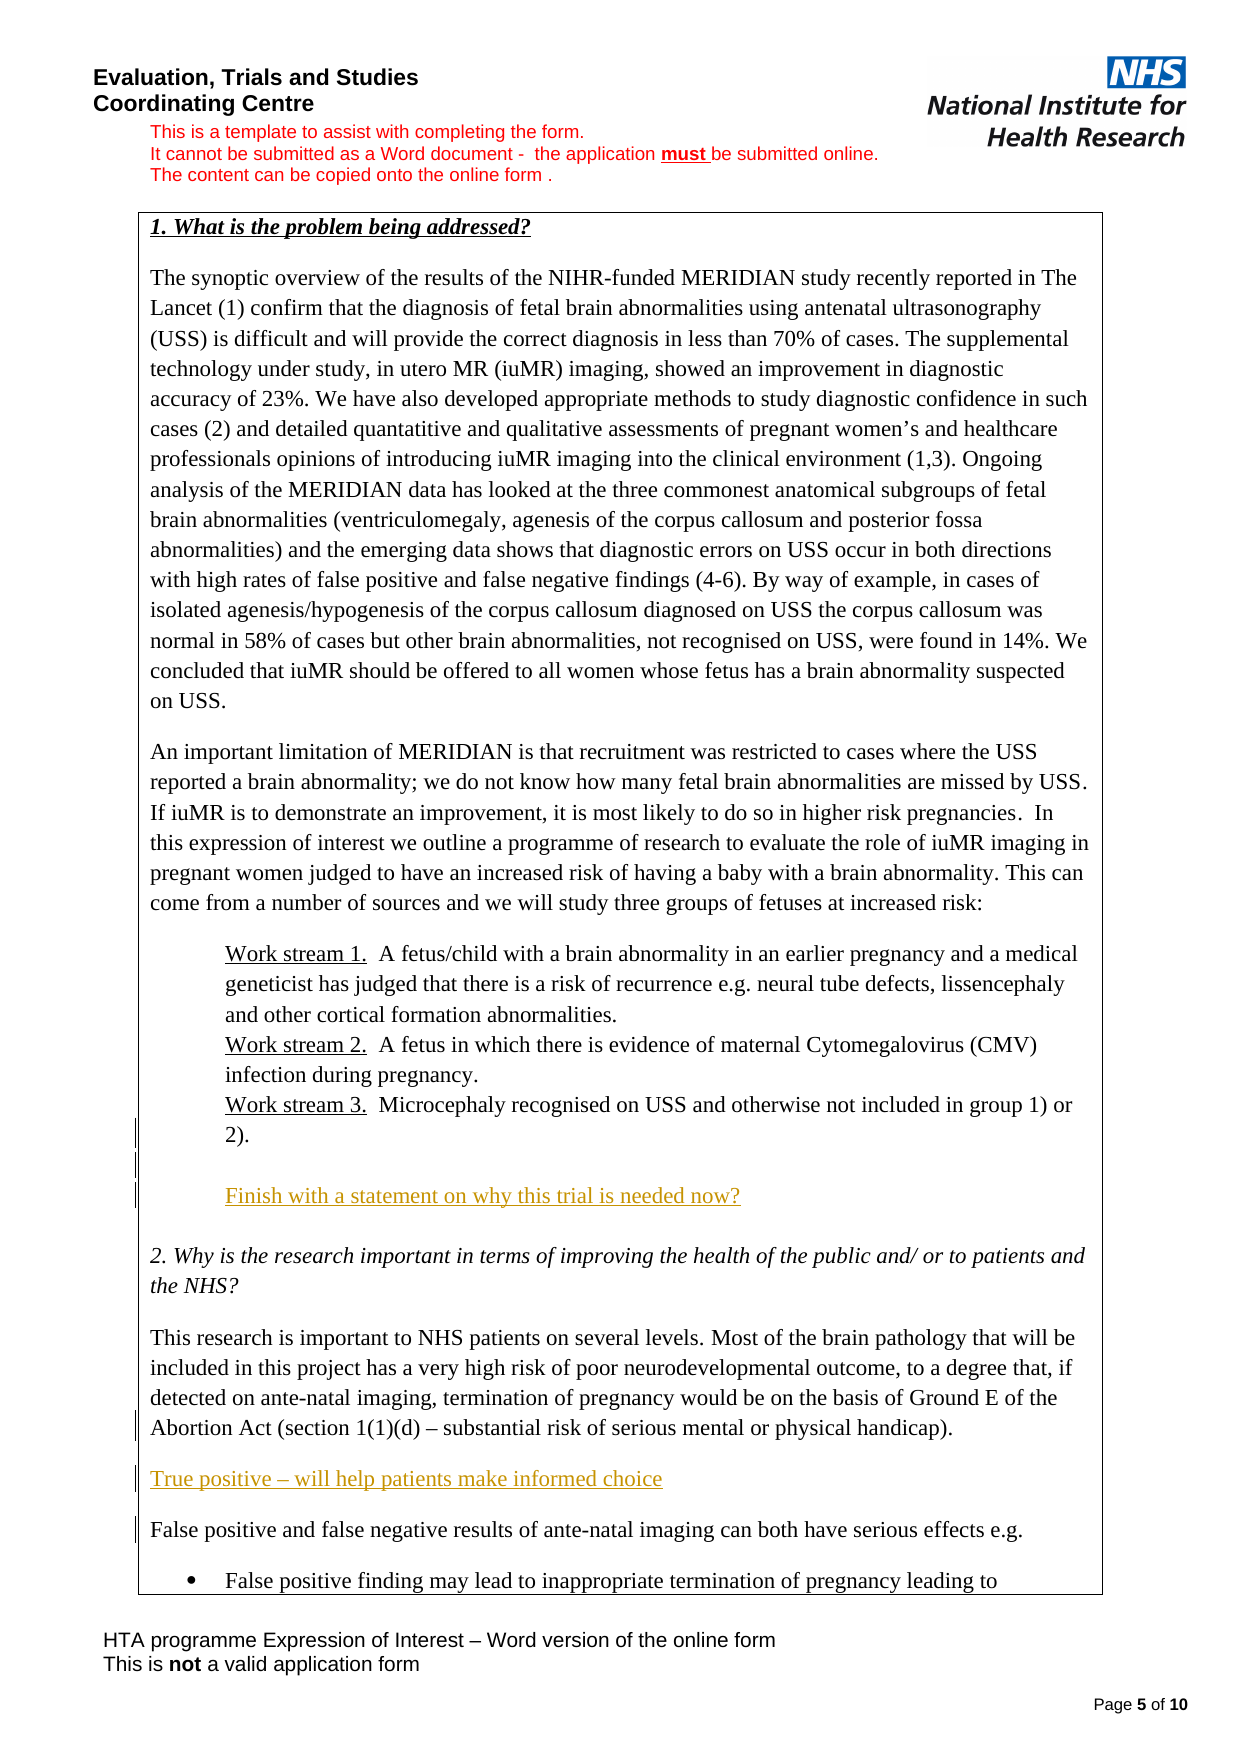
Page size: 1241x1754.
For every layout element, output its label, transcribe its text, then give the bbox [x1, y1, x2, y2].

picture [927, 56, 1187, 147]
